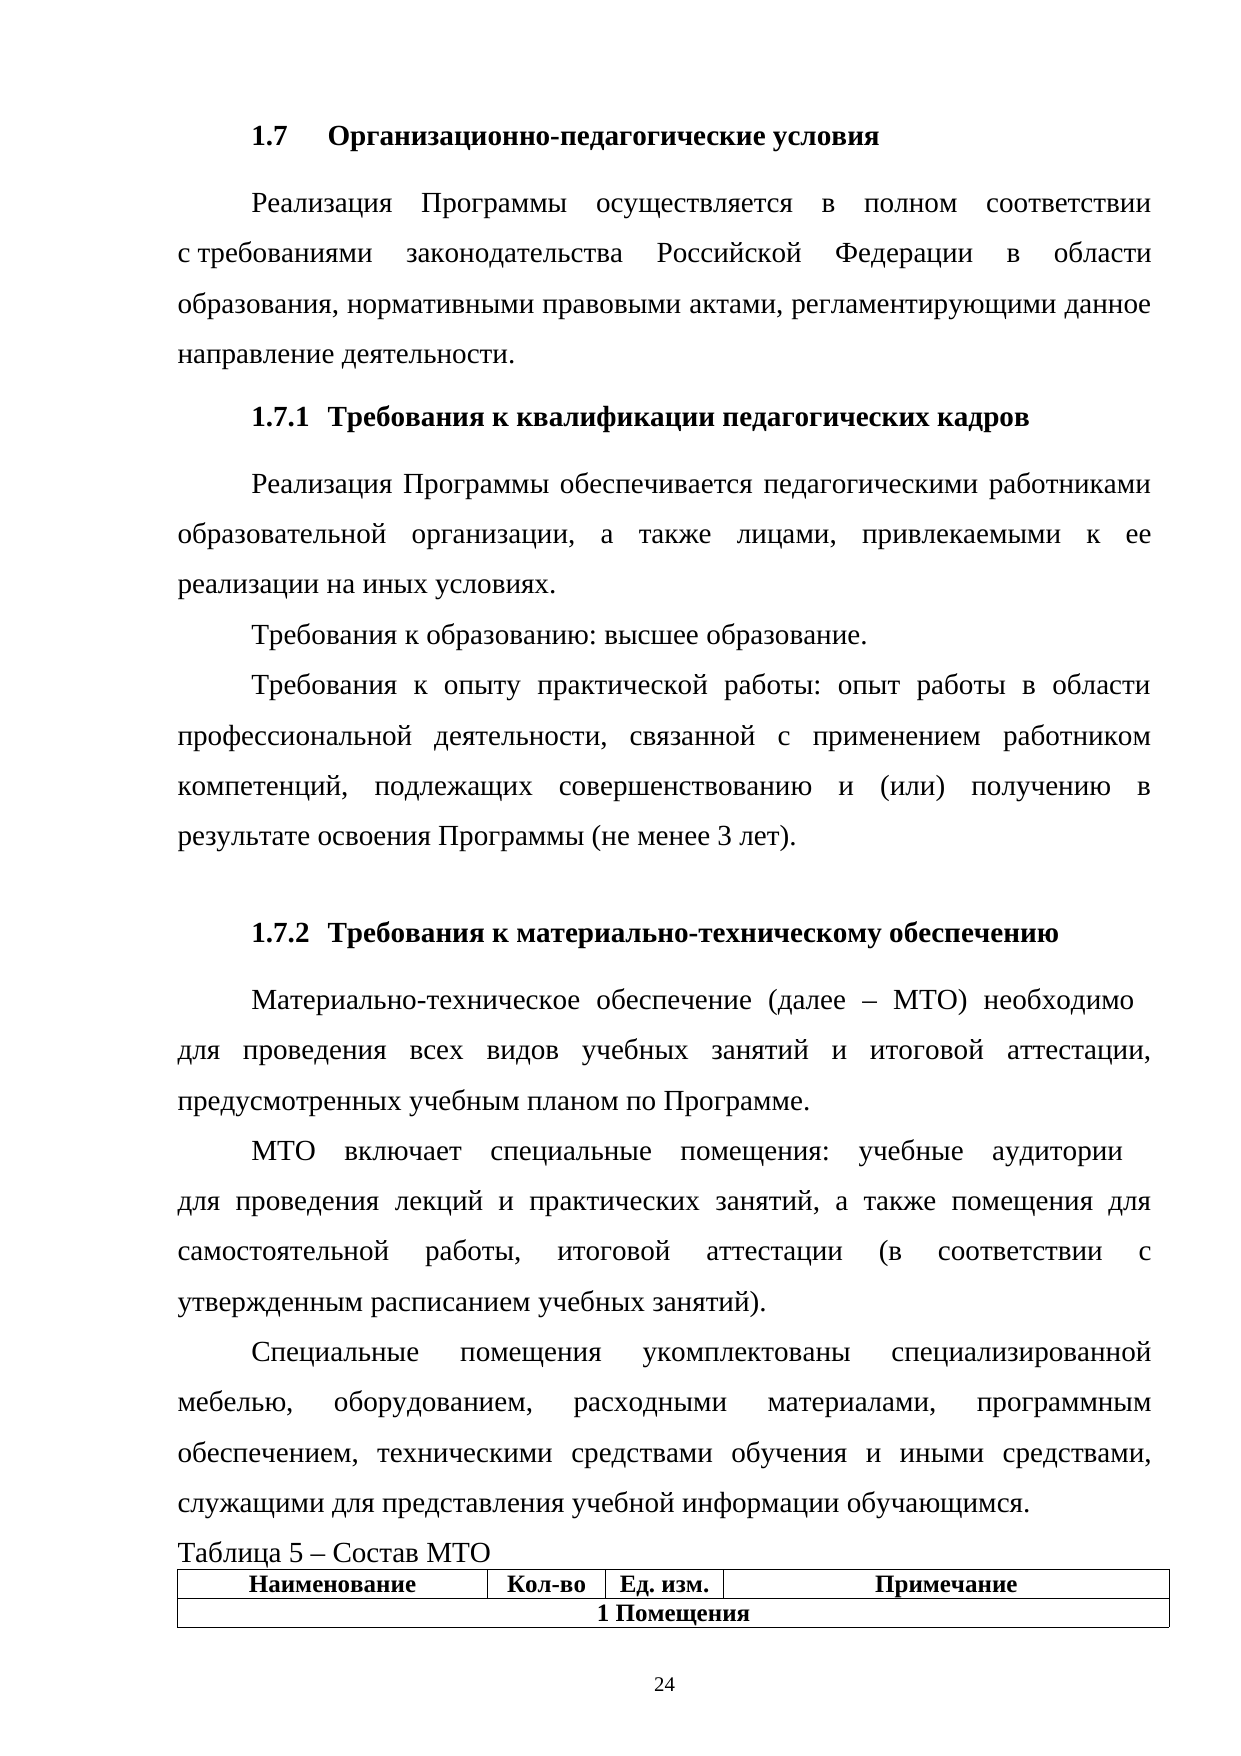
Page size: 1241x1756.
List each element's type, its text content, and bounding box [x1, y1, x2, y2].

text Реализация Программы обеспечивается педагогическими работниками образовательной организации, а также лицами, привлекаемыми к ее реализации на иных условиях. [177, 466, 1152, 600]
text Требования к опыту практической работы: опыт работы в области профессиональной деятельности, связанной с применением работником компетенций, подлежащих совершенствованию и (или) получению в результате освоения Программы (не менее 3 лет). [177, 667, 1152, 852]
table_header Ед. изм. [606, 1570, 723, 1598]
table_header Кол-во [488, 1570, 605, 1598]
table_header Примечание [724, 1570, 1169, 1598]
subtitle Требования к квалификации педагогических кадров [177, 399, 1152, 433]
table_cell 1 Помещения [178, 1599, 1169, 1627]
text Требования к образованию: высшее образование. [177, 617, 1152, 651]
text Специальные помещения укомплектованы специализированной мебелью, оборудованием, расходными материалами, программным обеспечением, техническими средствами обучения и иными средствами, служащими для представления учебной информации обучающимся. [177, 1334, 1152, 1519]
text МТО включает специальные помещения: учебные аудитории для проведения лекций и практических занятий, а также помещения для самостоятельной работы, итоговой аттестации (в соответствии с утвержденным расписанием учебных занятий). [177, 1133, 1152, 1317]
text Таблица 5 – Состав МТО [177, 1535, 1152, 1569]
subtitle Требования к материально-техническому обеспечению [177, 915, 1152, 948]
table_header Наименование [178, 1570, 487, 1598]
text Реализация Программы осуществляется в полном соответствии с требованиями законодательства Российской Федерации в области образования, нормативными правовыми актами, регламентирующими данное направление деятельности. [177, 185, 1152, 370]
subtitle Организационно-педагогические условия [177, 118, 1152, 152]
text Материально-техническое обеспечение (далее – МТО) необходимо для проведения всех видов учебных занятий и итоговой аттестации, предусмотренных учебным планом по Программе. [177, 982, 1152, 1116]
